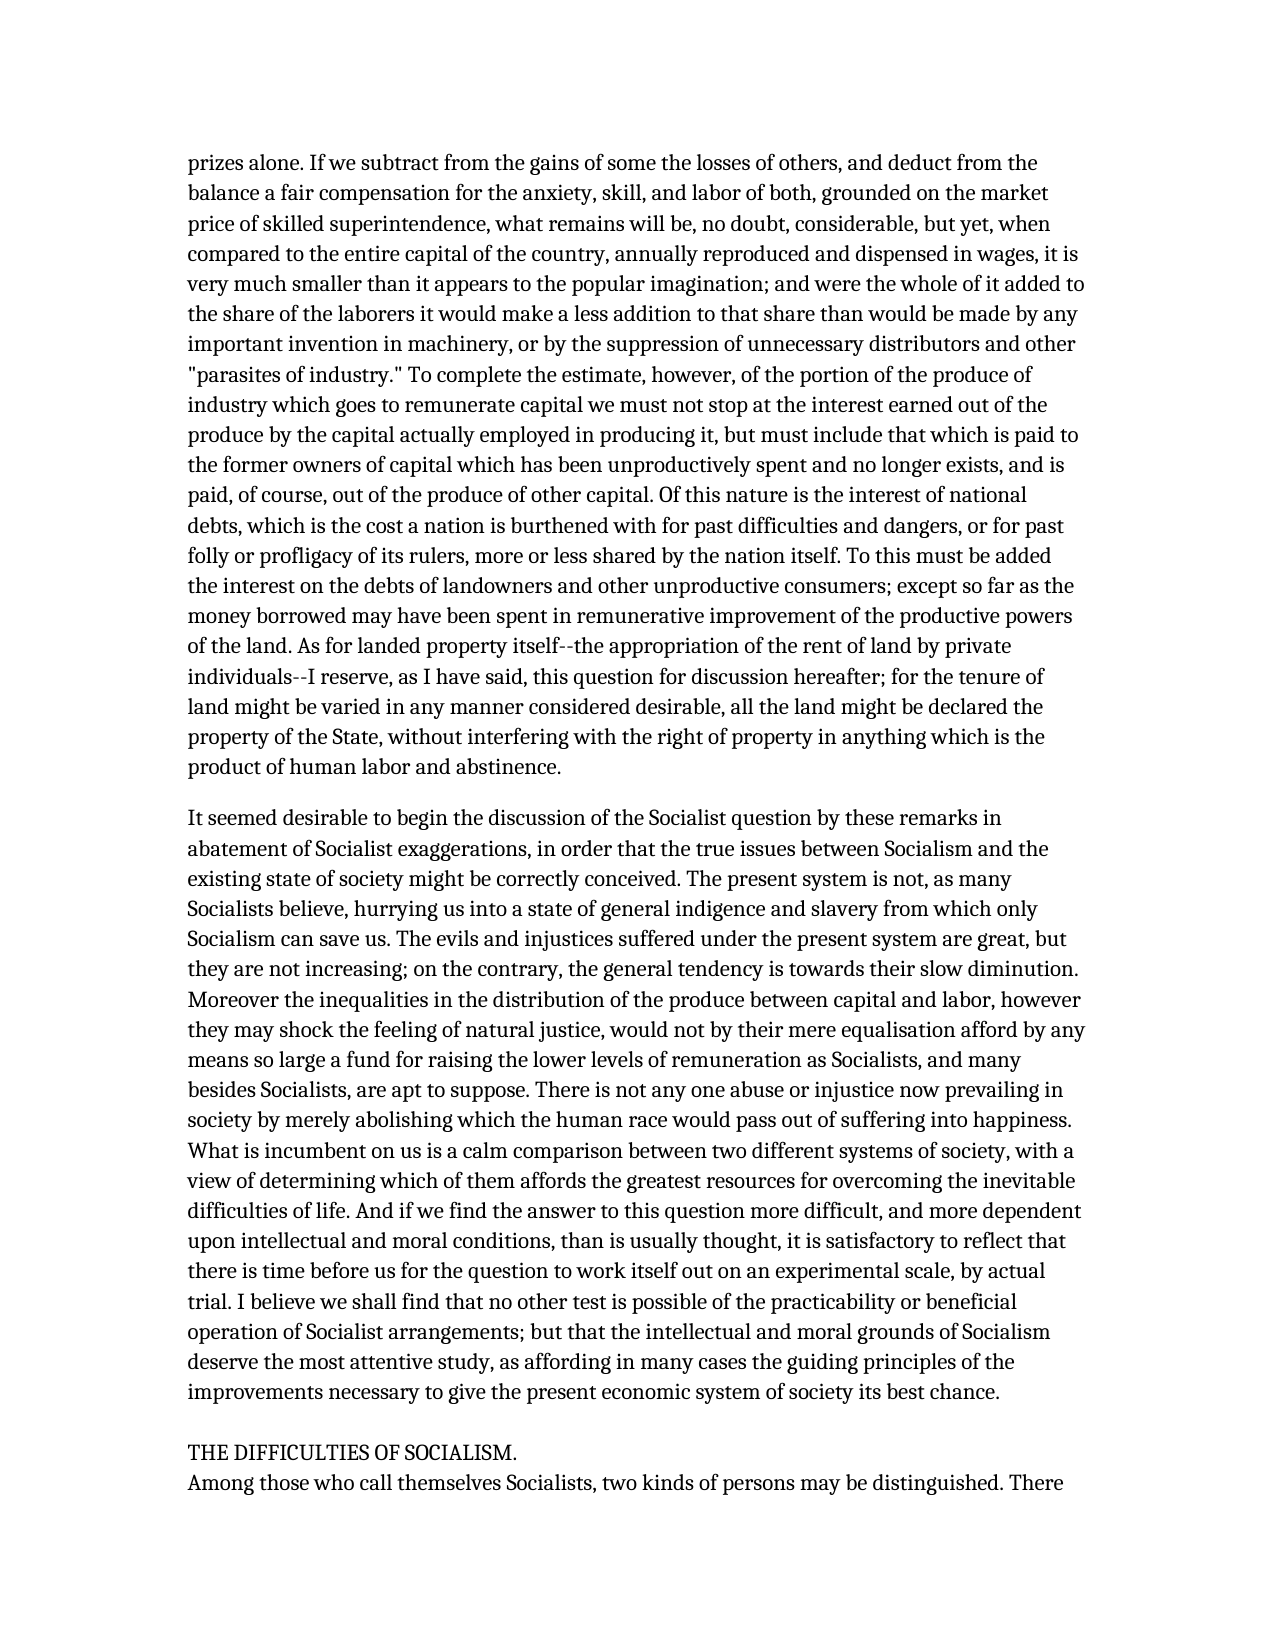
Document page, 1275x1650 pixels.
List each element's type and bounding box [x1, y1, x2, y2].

text [187, 805, 1087, 1496]
text [187, 150, 1087, 781]
